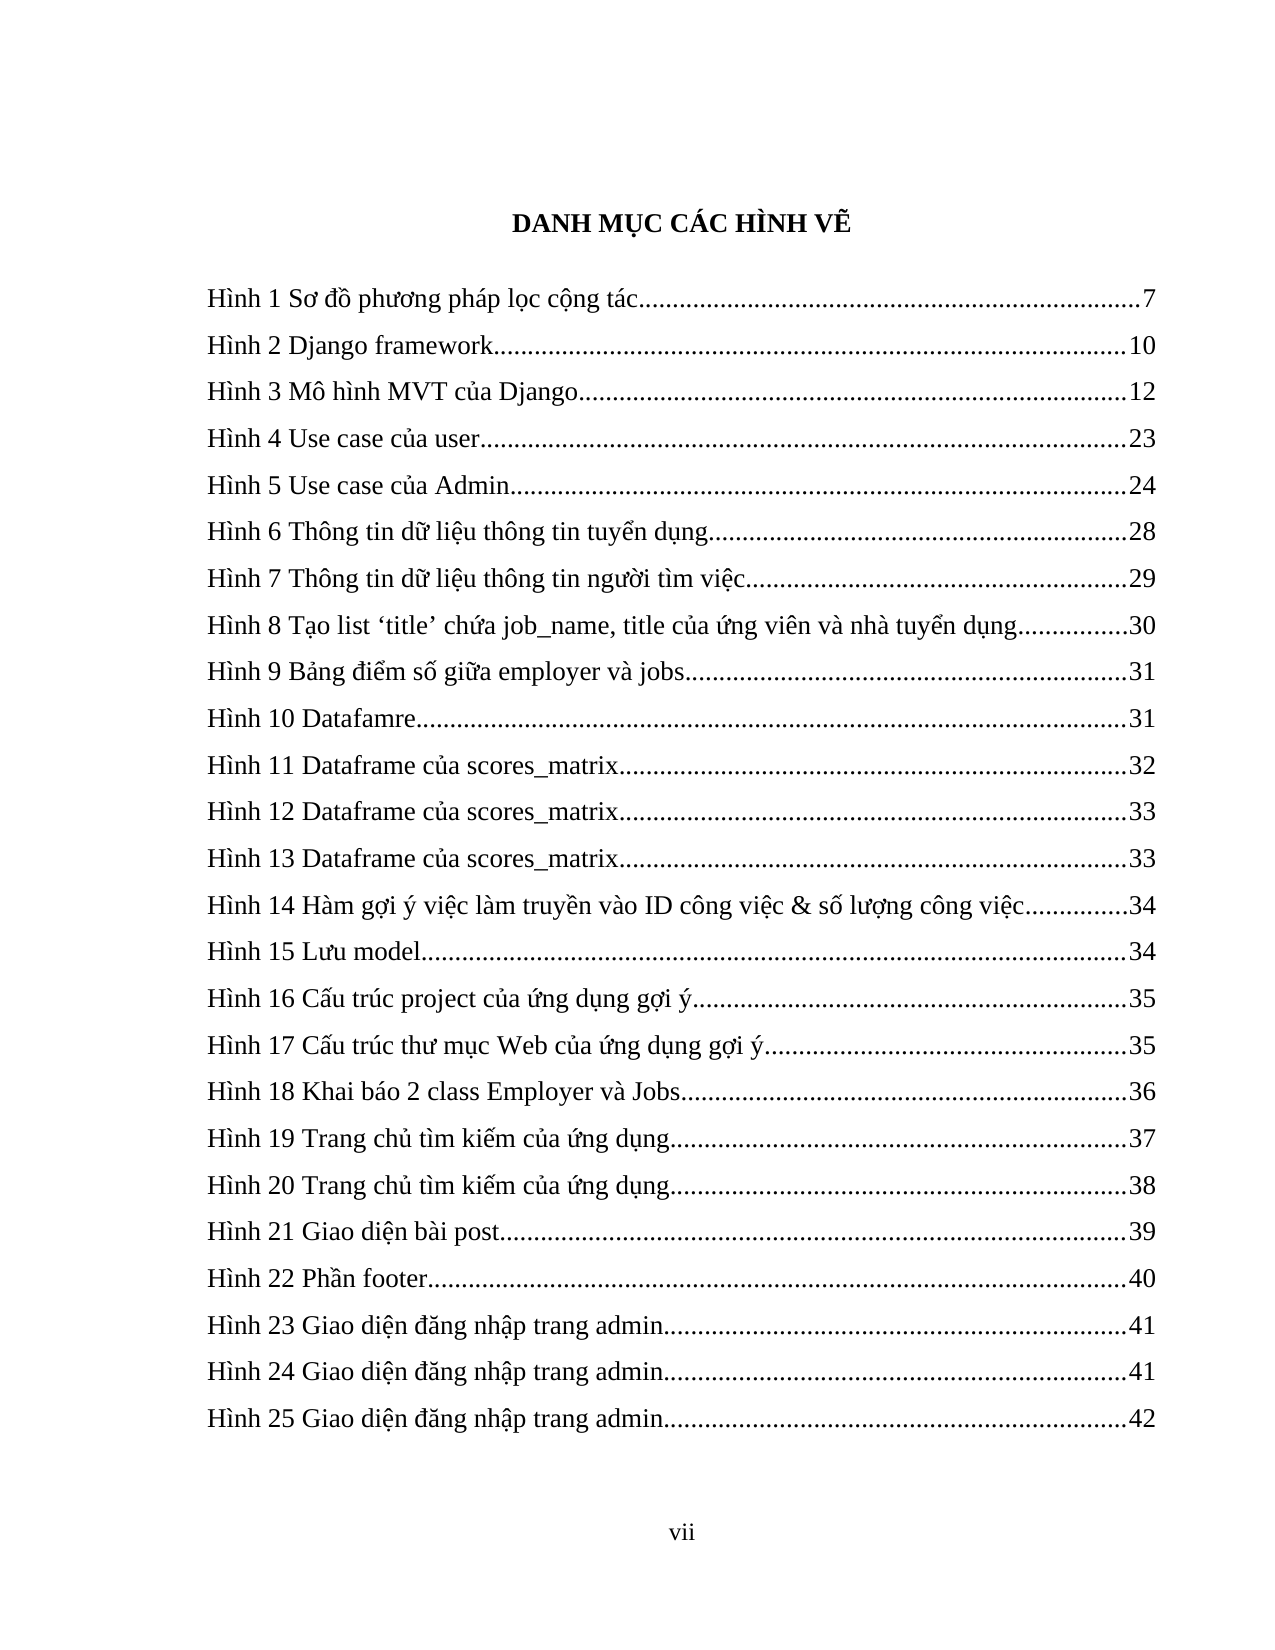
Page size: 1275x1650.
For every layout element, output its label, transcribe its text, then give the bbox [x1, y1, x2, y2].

text Hình 8 Tạo list ‘title’ chứa job_name, title của ứng viên và nhà tuyển dụng 30 [207, 609, 1157, 640]
text Hình 25 Giao diện đăng nhập trang admin 42 [207, 1402, 1157, 1433]
text Hình 1 Sơ đồ phương pháp lọc cộng tác 7 [207, 282, 1157, 313]
text Hình 24 Giao diện đăng nhập trang admin 41 [207, 1356, 1157, 1387]
text Hình 18 Khai báo 2 class Employer và Jobs 36 [207, 1076, 1157, 1107]
text Hình 12 Dataframe của scores_matrix 33 [207, 796, 1157, 827]
text Hình 6 Thông tin dữ liệu thông tin tuyển dụng 28 [207, 516, 1157, 547]
text Hình 11 Dataframe của scores_matrix 32 [207, 749, 1157, 780]
text DANH MỤC CÁC HÌNH VẼ [207, 207, 1157, 238]
text Hình 16 Cấu trúc project của ứng dụng gợi ý 35 [207, 982, 1157, 1013]
text Hình 13 Dataframe của scores_matrix 33 [207, 842, 1157, 873]
text Hình 22 Phần footer 40 [207, 1262, 1157, 1293]
text Hình 14 Hàm gợi ý việc làm truyền vào ID công việc & số lượng công việc 34 [207, 889, 1157, 920]
text Hình 7 Thông tin dữ liệu thông tin người tìm việc 29 [207, 562, 1157, 593]
text Hình 9 Bảng điểm số giữa employer và jobs 31 [207, 656, 1157, 687]
text Hình 3 Mô hình MVT của Django 12 [207, 376, 1157, 407]
text Hình 20 Trang chủ tìm kiếm của ứng dụng 38 [207, 1169, 1157, 1200]
text Hình 23 Giao diện đăng nhập trang admin 41 [207, 1309, 1157, 1340]
text Hình 15 Lưu model 34 [207, 936, 1157, 967]
text Hình 19 Trang chủ tìm kiếm của ứng dụng 37 [207, 1122, 1157, 1153]
text Hình 10 Datafamre 31 [207, 702, 1157, 733]
text Hình 5 Use case của Admin 24 [207, 469, 1157, 500]
text Hình 17 Cấu trúc thư mục Web của ứng dụng gợi ý 35 [207, 1029, 1157, 1060]
text Hình 2 Django framework 10 [207, 329, 1157, 360]
text Hình 21 Giao diện bài post 39 [207, 1216, 1157, 1247]
text Hình 4 Use case của user 23 [207, 422, 1157, 453]
